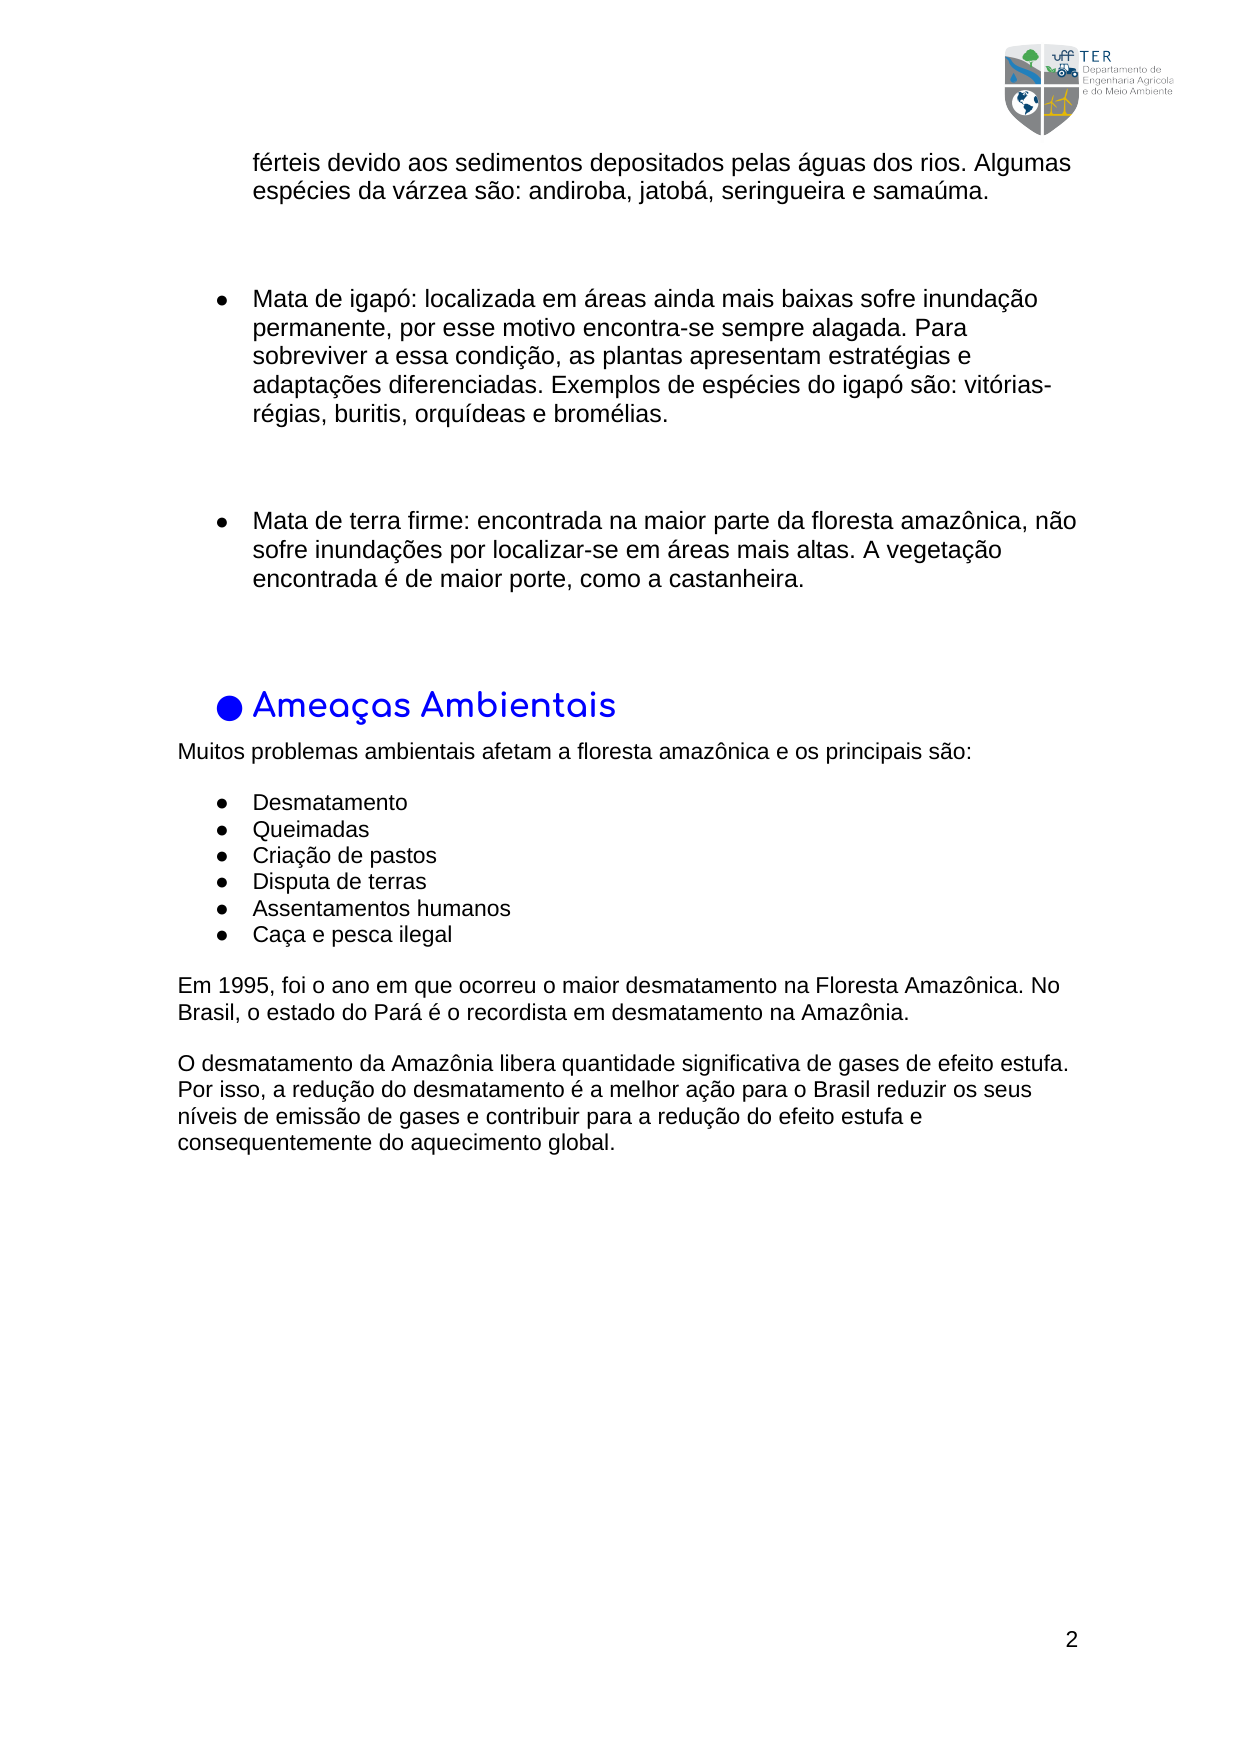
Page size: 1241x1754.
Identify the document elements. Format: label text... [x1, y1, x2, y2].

list Assentamentos humanos [215, 894, 1078, 921]
list Mata de terra firme: encontrada na maior parte da floresta amazônica, não sofre inundações por localizar-se em áreas mais altas. A vegetação encontrada é de maior porte, como a castanheira. [215, 506, 1078, 593]
list Disputa de terras [215, 868, 1078, 894]
text Muitos problemas ambientais afetam a floresta amazônica e os principais são: [177, 738, 1078, 764]
list Mata de igapó: localizada em áreas ainda mais baixas sofre inundação permanente, por esse motivo encontra-se sempre alagada. Para sobreviver a essa condição, as plantas apresentam estratégias e adaptações diferenciadas. Exemplos de espécies do igapó são: vitórias-régias, buritis, orquídeas e bromélias. [215, 284, 1078, 428]
subtitle Ameaças Ambientais [215, 688, 1078, 725]
list Criação de pastos [215, 842, 1078, 868]
text O desmatamento da Amazônia libera quantidade significativa de gases de efeito estufa. Por isso, a redução do desmatamento é a melhor ação para o Brasil reduzir os seus níveis de emissão de gases e contribuir para a redução do efeito estufa e consequentemente do aquecimento global. [177, 1050, 1078, 1155]
picture [1003, 42, 1174, 143]
list Queimadas [215, 816, 1078, 842]
list Desmatamento [215, 789, 1078, 816]
text Em 1995, foi o ano em que ocorreu o maior desmatamento na Floresta Amazônica. No Brasil, o estado do Pará é o recordista em desmatamento na Amazônia. [177, 972, 1078, 1025]
list Caça e pesca ilegal [215, 921, 1078, 947]
